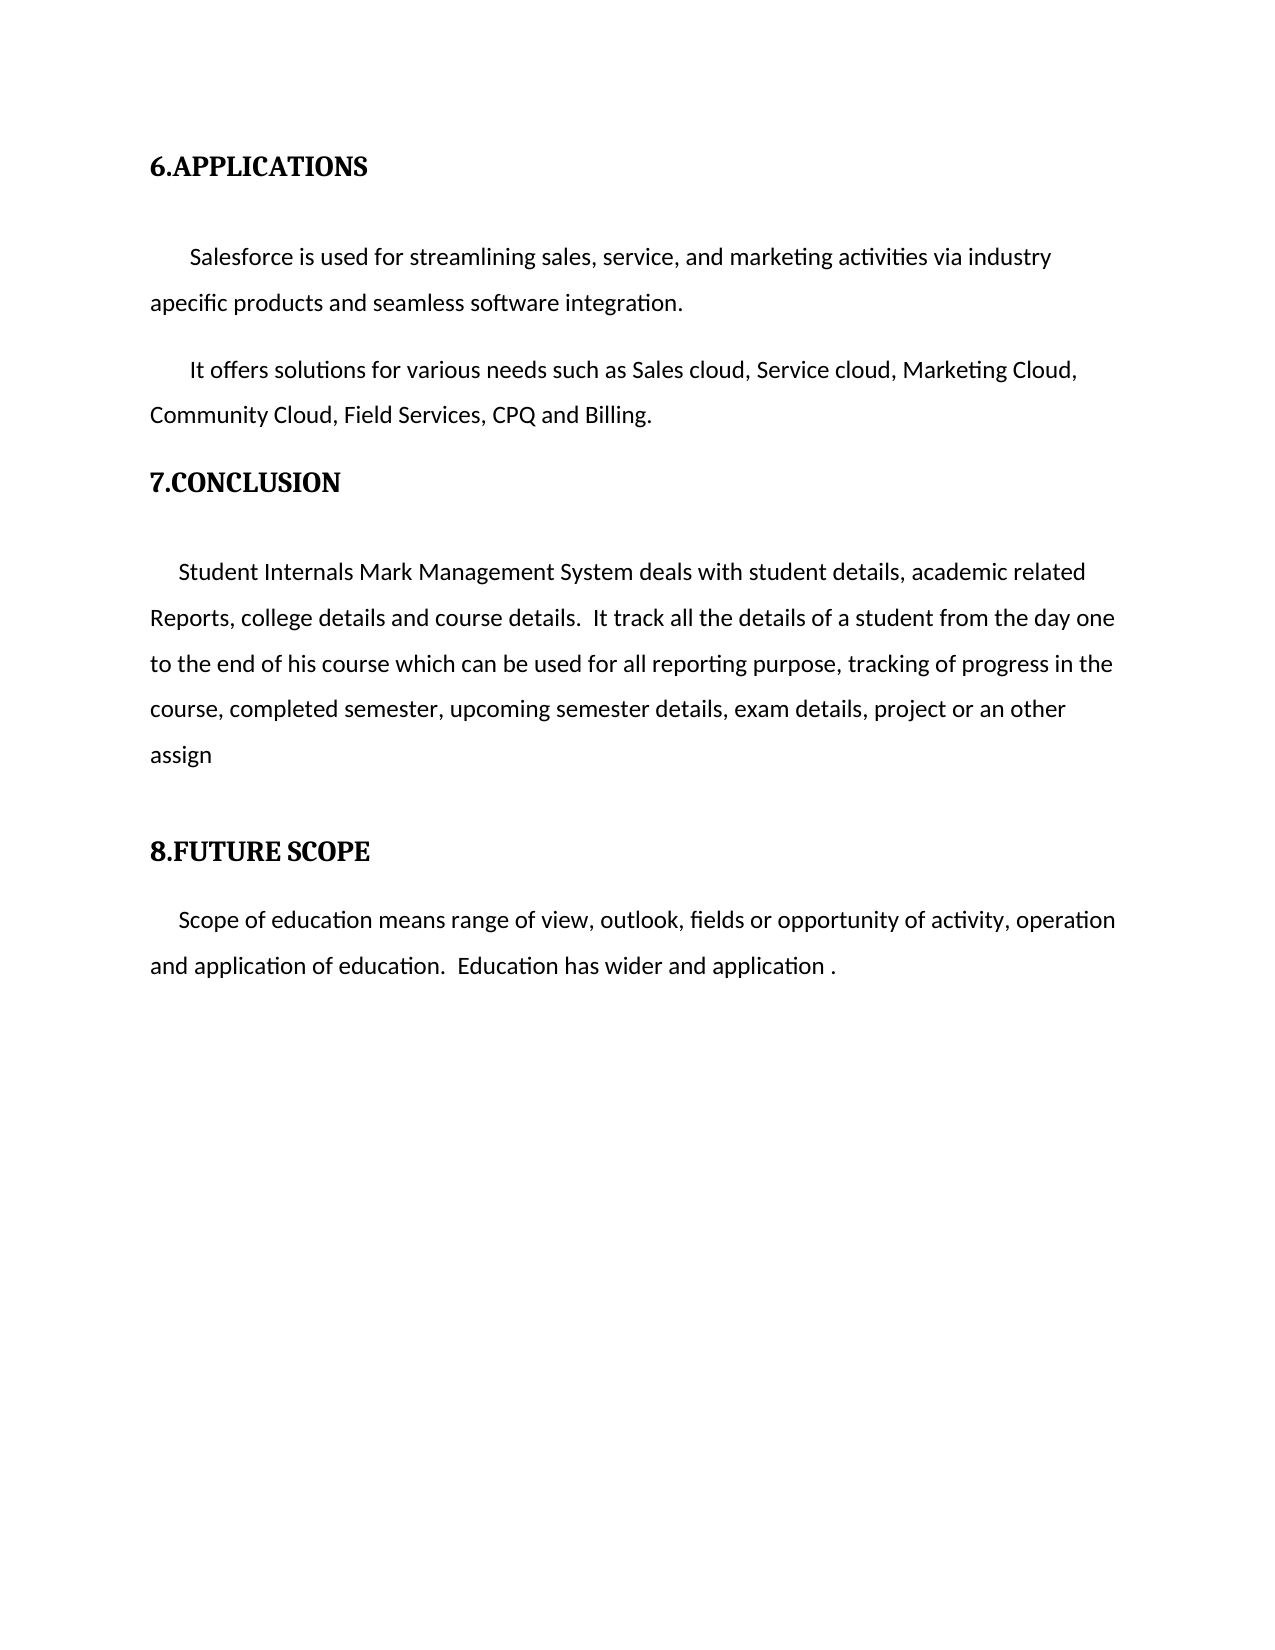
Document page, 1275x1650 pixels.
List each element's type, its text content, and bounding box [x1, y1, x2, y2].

text It offers solutions for various needs such as Sales cloud, Service cloud, Marketing Cloud, Community Cloud, Field Services, CPQ and Billing. [150, 354, 1125, 430]
subtitle 8.FUTURE SCOPE [150, 835, 1125, 868]
subtitle 7.CONCLUSION [150, 466, 1125, 500]
text Student Internals Mark Management System deals with student details, academic related [150, 556, 1125, 587]
text Salesforce is used for streamlining sales, service, and marketing activities via industry apecific products and seamless software integration. [150, 242, 1125, 318]
subtitle 6.APPLICATIONS [150, 150, 1125, 183]
text Scope of education means range of view, outlook, fields or opportunity of activity, operation and application of education. Education has wider and application . [150, 904, 1125, 980]
text Reports, college details and course details. It track all the details of a student from the day one to the end of his course which can be used for all reporting purpose, tracking of progress in the course, completed semester, upcoming semester details, exam details, project or an other assign [150, 602, 1125, 770]
